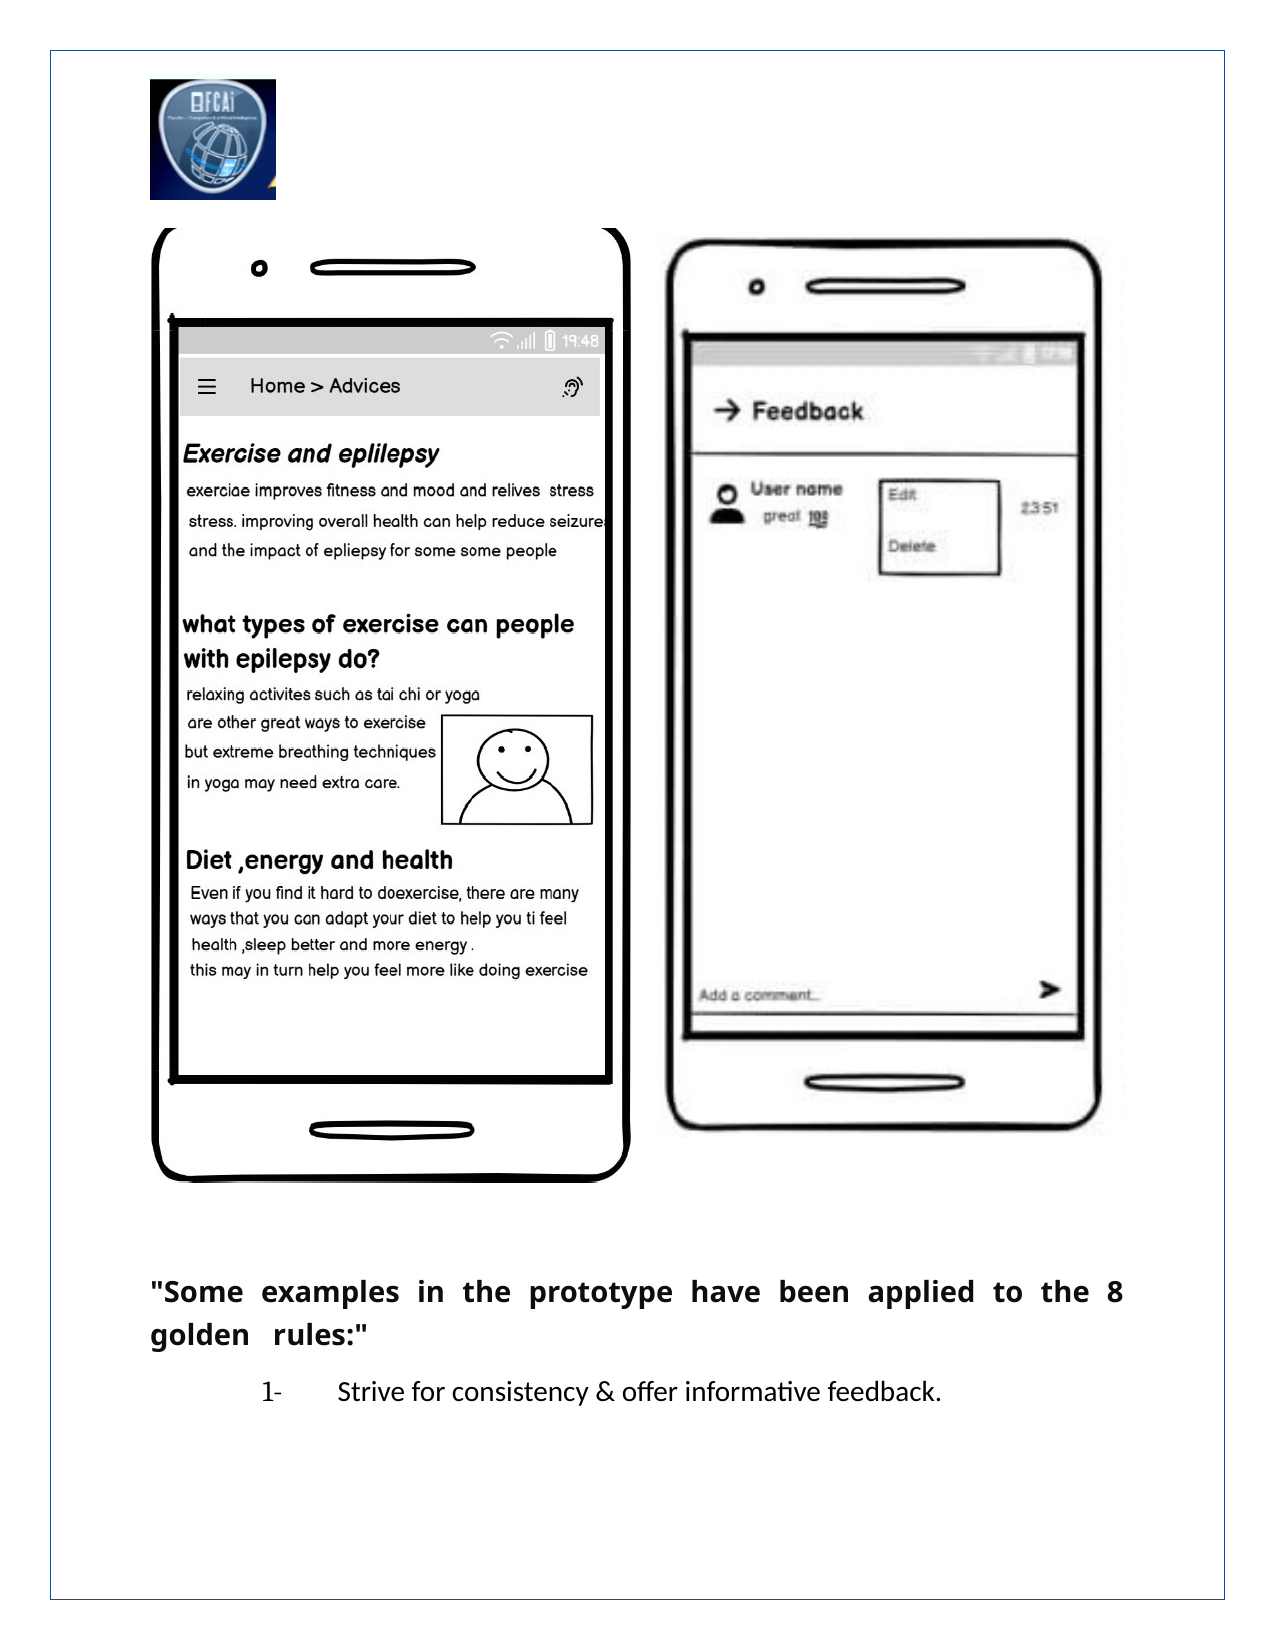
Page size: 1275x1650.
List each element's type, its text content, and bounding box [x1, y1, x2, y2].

picture [150, 74, 276, 200]
list Strive for consistency & offer informative feedback. [262, 1373, 1125, 1409]
text "Some examples in the prototype have been applied to the 8 golden rules:" [150, 1311, 1125, 1353]
picture [659, 236, 1125, 1183]
picture [150, 228, 632, 1183]
